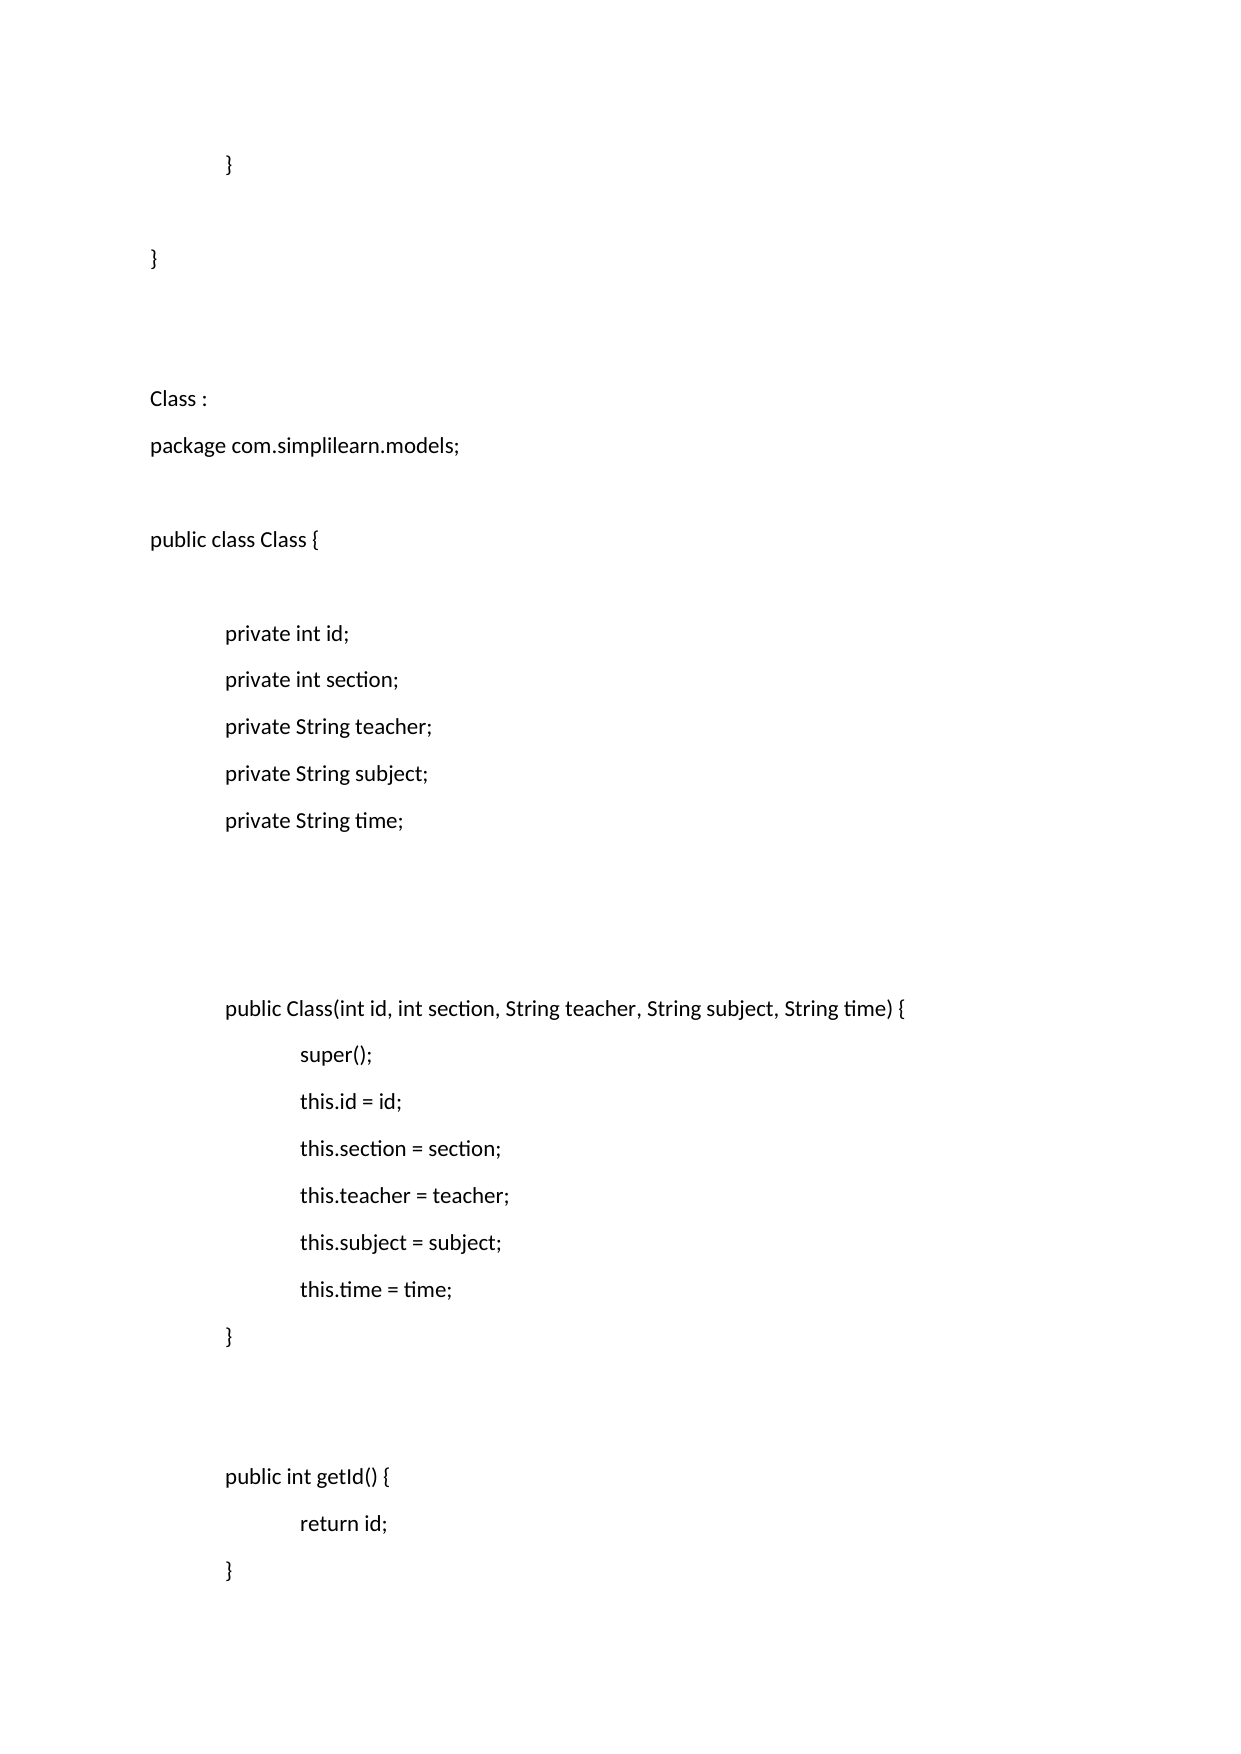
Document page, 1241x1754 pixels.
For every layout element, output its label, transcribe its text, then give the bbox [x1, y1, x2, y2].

text return id; [150, 1509, 1090, 1537]
text package com.simplilearn.models; [150, 431, 1090, 459]
text public class Class { [150, 525, 1090, 553]
text this.subject = subject; [150, 1228, 1090, 1256]
text this.teacher = teacher; [150, 1181, 1090, 1209]
text } [150, 150, 1090, 178]
text private String time; [150, 806, 1090, 834]
text this.time = time; [150, 1275, 1090, 1303]
text } [150, 1322, 1090, 1350]
text private String teacher; [150, 712, 1090, 741]
text private String subject; [150, 759, 1090, 787]
text public Class(int id, int section, String teacher, String subject, String time) { [150, 994, 1090, 1022]
text private int id; [150, 619, 1090, 647]
text Class : [150, 384, 1090, 412]
text this.section = section; [150, 1134, 1090, 1162]
text } [150, 1556, 1090, 1584]
text this.id = id; [150, 1087, 1090, 1116]
text super(); [150, 1041, 1090, 1069]
text private int section; [150, 666, 1090, 694]
text public int getId() { [150, 1462, 1090, 1491]
text } [150, 244, 1090, 272]
